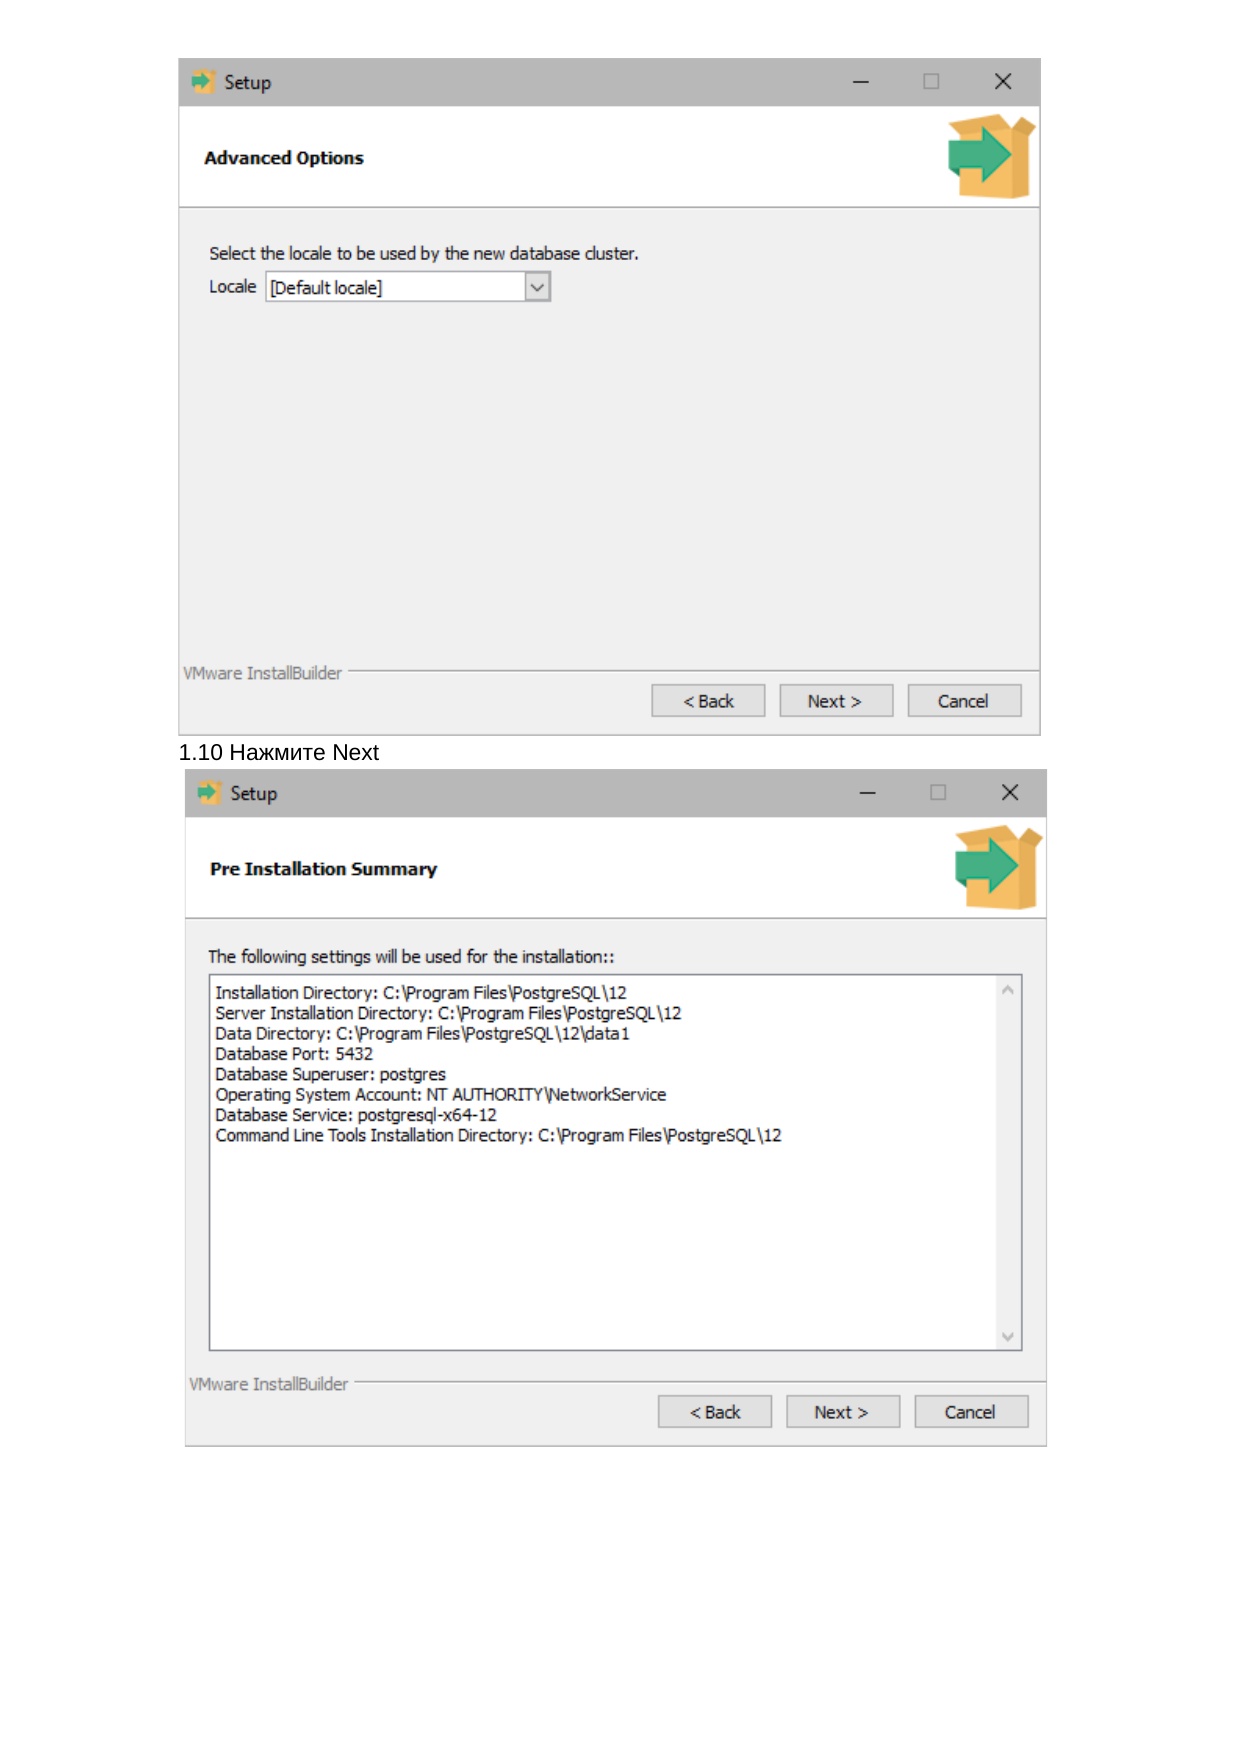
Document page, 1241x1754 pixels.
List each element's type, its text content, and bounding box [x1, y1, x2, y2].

text 1.10 Нажмите Next [178, 739, 1151, 766]
picture [184, 769, 1048, 1447]
picture [178, 58, 1041, 736]
